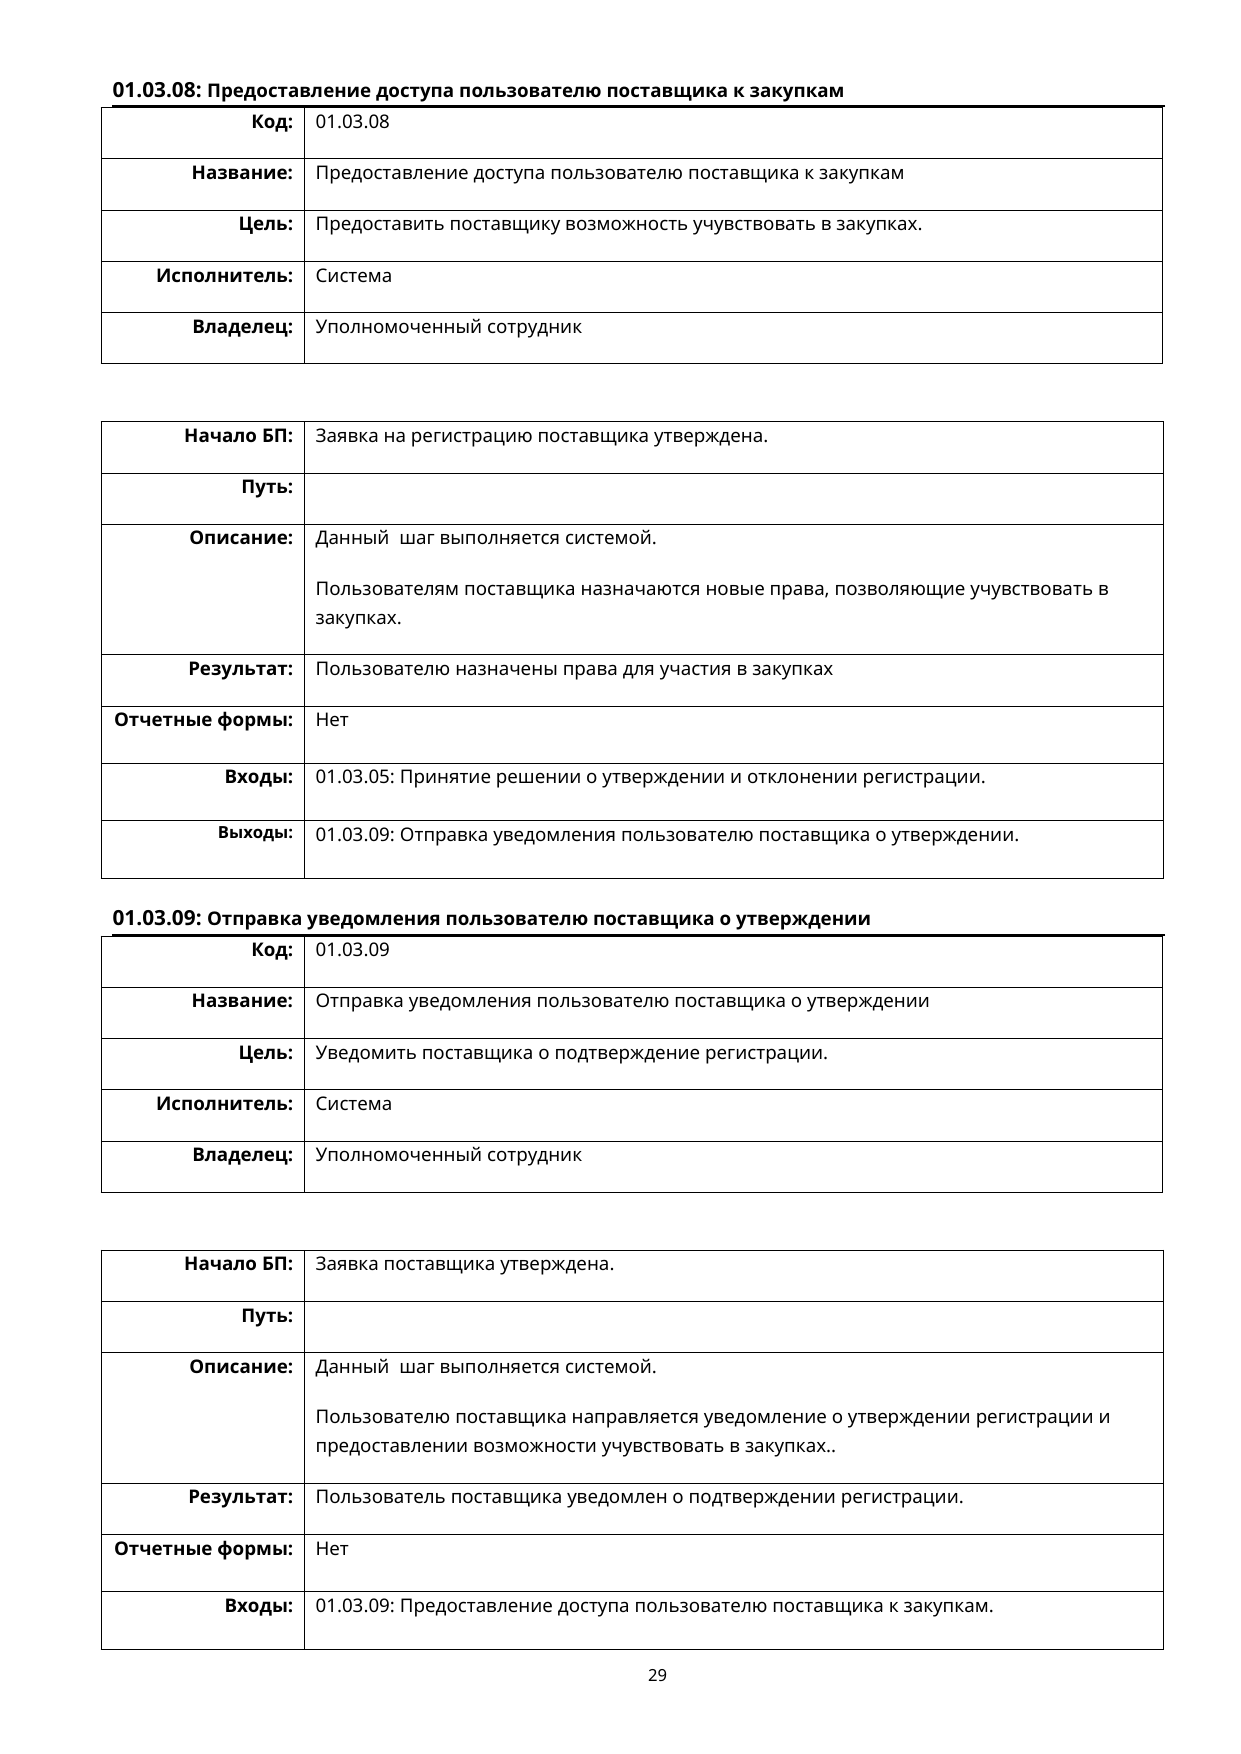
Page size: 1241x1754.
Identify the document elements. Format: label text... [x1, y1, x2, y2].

table_cell Путь: [102, 1302, 304, 1352]
table_cell Отправка уведомления пользователю поставщика о утверждении [305, 988, 1162, 1038]
table_cell 01.03.09: Предоставление доступа пользователю поставщика к закупкам. [305, 1592, 1163, 1648]
table_cell Данный шаг выполняется системой. Пользователям поставщика назначаются новые права, позволяющие учувствовать в закупках. [305, 525, 1163, 654]
table_header Начало БП: [102, 1251, 304, 1301]
table_header Код: [102, 937, 304, 987]
table_cell Нет [305, 707, 1163, 763]
table_cell Описание: [102, 1353, 304, 1483]
table_header 01.03.08 [305, 108, 1162, 158]
table_cell Исполнитель: [102, 1090, 304, 1141]
table_cell [305, 1302, 1163, 1352]
subtitle 01.03.08: Предоставление доступа пользователю поставщика к закупкам [112, 75, 1165, 105]
table_cell Путь: [102, 474, 304, 524]
table_cell Цель: [102, 1039, 304, 1089]
table_cell Выходы: [102, 821, 304, 877]
table_header 01.03.09 [305, 937, 1162, 987]
table_cell Результат: [102, 1484, 304, 1534]
table_cell Предоставить поставщику возможность учувствовать в закупках. [305, 211, 1162, 261]
table_cell Название: [102, 159, 304, 209]
table_cell Результат: [102, 655, 304, 706]
table_header Заявка на регистрацию поставщика утверждена. [305, 422, 1163, 472]
table_cell Система [305, 262, 1162, 312]
table_cell Уведомить поставщика о подтверждение регистрации. [305, 1039, 1162, 1089]
table_cell Предоставление доступа пользователю поставщика к закупкам [305, 159, 1162, 209]
table_cell Входы: [102, 764, 304, 820]
table_cell Название: [102, 988, 304, 1038]
table_cell Данный шаг выполняется системой. Пользователю поставщика направляется уведомление о утверждении регистрации и предоставлении возможности учувствовать в закупках.. [305, 1353, 1163, 1483]
table_cell Пользователю назначены права для участия в закупках [305, 655, 1163, 706]
table_cell Нет [305, 1535, 1163, 1591]
table_cell Отчетные формы: [102, 1535, 304, 1591]
table_cell 01.03.05: Принятие решении о утверждении и отклонении регистрации. [305, 764, 1163, 820]
table_cell Входы: [102, 1592, 304, 1648]
table_header Заявка поставщика утверждена. [305, 1251, 1163, 1301]
table_cell Система [305, 1090, 1162, 1141]
table_cell [305, 474, 1163, 524]
table_cell Владелец: [102, 313, 304, 363]
table_header Начало БП: [102, 422, 304, 472]
table_cell Уполномоченный сотрудник [305, 313, 1162, 363]
table_cell Цель: [102, 211, 304, 261]
table_cell Пользователь поставщика уведомлен о подтверждении регистрации. [305, 1484, 1163, 1534]
table_cell Исполнитель: [102, 262, 304, 312]
table_cell Владелец: [102, 1142, 304, 1192]
table_header Код: [102, 108, 304, 158]
table_cell Уполномоченный сотрудник [305, 1142, 1162, 1192]
table_cell Описание: [102, 525, 304, 654]
subtitle 01.03.09: Отправка уведомления пользователю поставщика о утверждении [112, 903, 1165, 934]
table_cell 01.03.09: Отправка уведомления пользователю поставщика о утверждении. [305, 821, 1163, 877]
table_cell Отчетные формы: [102, 707, 304, 763]
